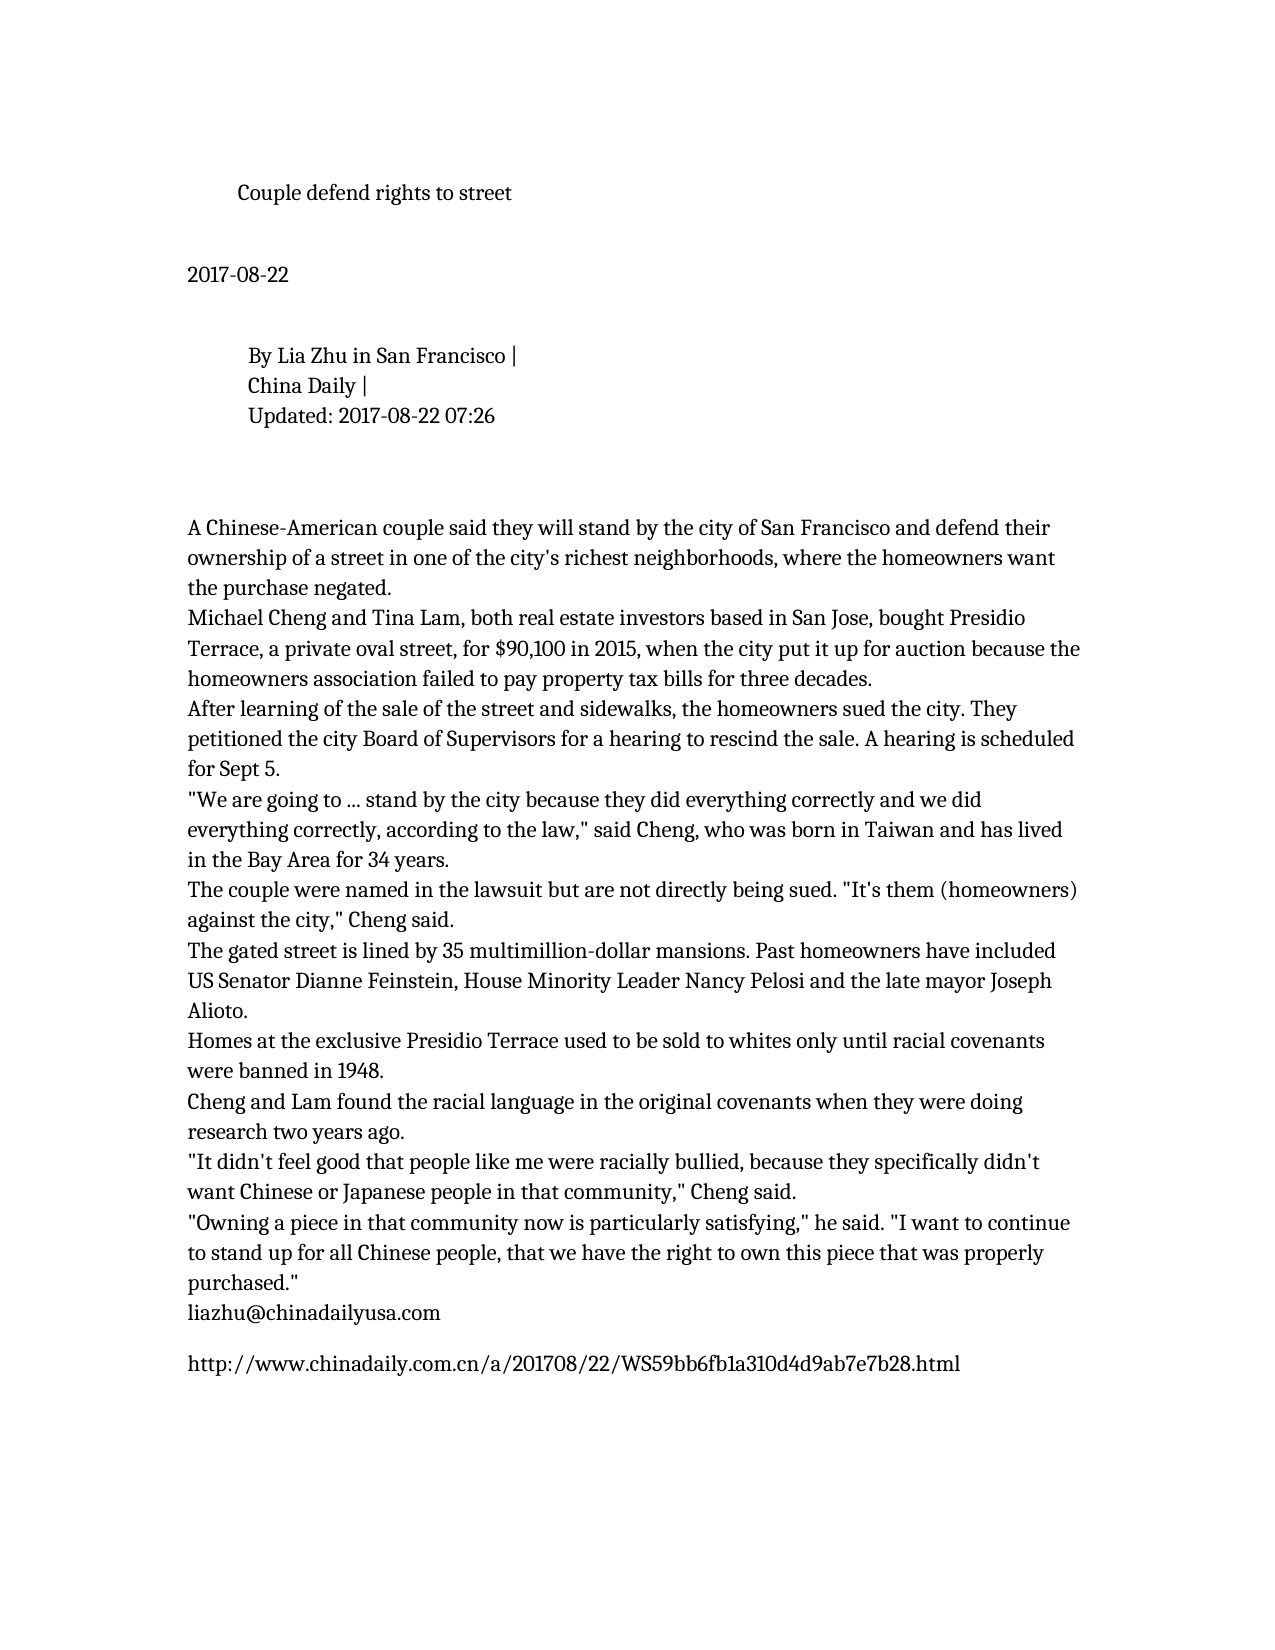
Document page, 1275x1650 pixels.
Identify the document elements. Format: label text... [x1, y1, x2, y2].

text Couple defend rights to street [187, 150, 1087, 237]
text A Chinese-American couple said they will stand by the city of San Francisco and defend their ownership of a street in one of the city's richest neighborhoods, where the homeowners want the purchase negated. Michael Cheng and Tina Lam, both real estate investors based in San Jose, bought Presidio Terrace, a private oval street, for $90,100 in 2015, when the city put it up for auction because the homeowners association failed to pay property tax bills for three decades. After learning of the sale of the street and sidewalks, the homeowners sued the city. They petitioned the city Board of Supervisors for a hearing to rescind the sale. A hearing is scheduled for Sept 5. "We are going to ... stand by the city because they did everything correctly and we did everything correctly, according to the law," said Cheng, who was born in Taiwan and has lived in the Bay Area for 34 years. The couple were named in the lawsuit but are not directly being sued. "It's them (homeowners) against the city," Cheng said. The gated street is lined by 35 multimillion-dollar mansions. Past homeowners have included US Senator Dianne Feinstein, House Minority Leader Nancy Pelosi and the late mayor Joseph Alioto. Homes at the exclusive Presidio Terrace used to be sold to whites only until racial covenants were banned in 1948. Cheng and Lam found the racial language in the original covenants when they were doing research two years ago. "It didn't feel good that people like me were racially bullied, because they specifically didn't want Chinese or Japanese people in that community," Cheng said. "Owning a piece in that community now is particularly satisfying," he said. "I want to continue to stand up for all Chinese people, that we have the right to own this piece that was properly purchased." liazhu@chinadailyusa.com [187, 484, 1087, 1326]
text http://www.chinadaily.com.cn/a/201708/22/WS59bb6fb1a310d4d9ab7e7b28.html [187, 1351, 1087, 1377]
text 2017-08-22 [187, 261, 1087, 288]
text By Lia Zhu in San Francisco | China Daily | Updated: 2017-08-22 07:26 [187, 312, 1087, 460]
